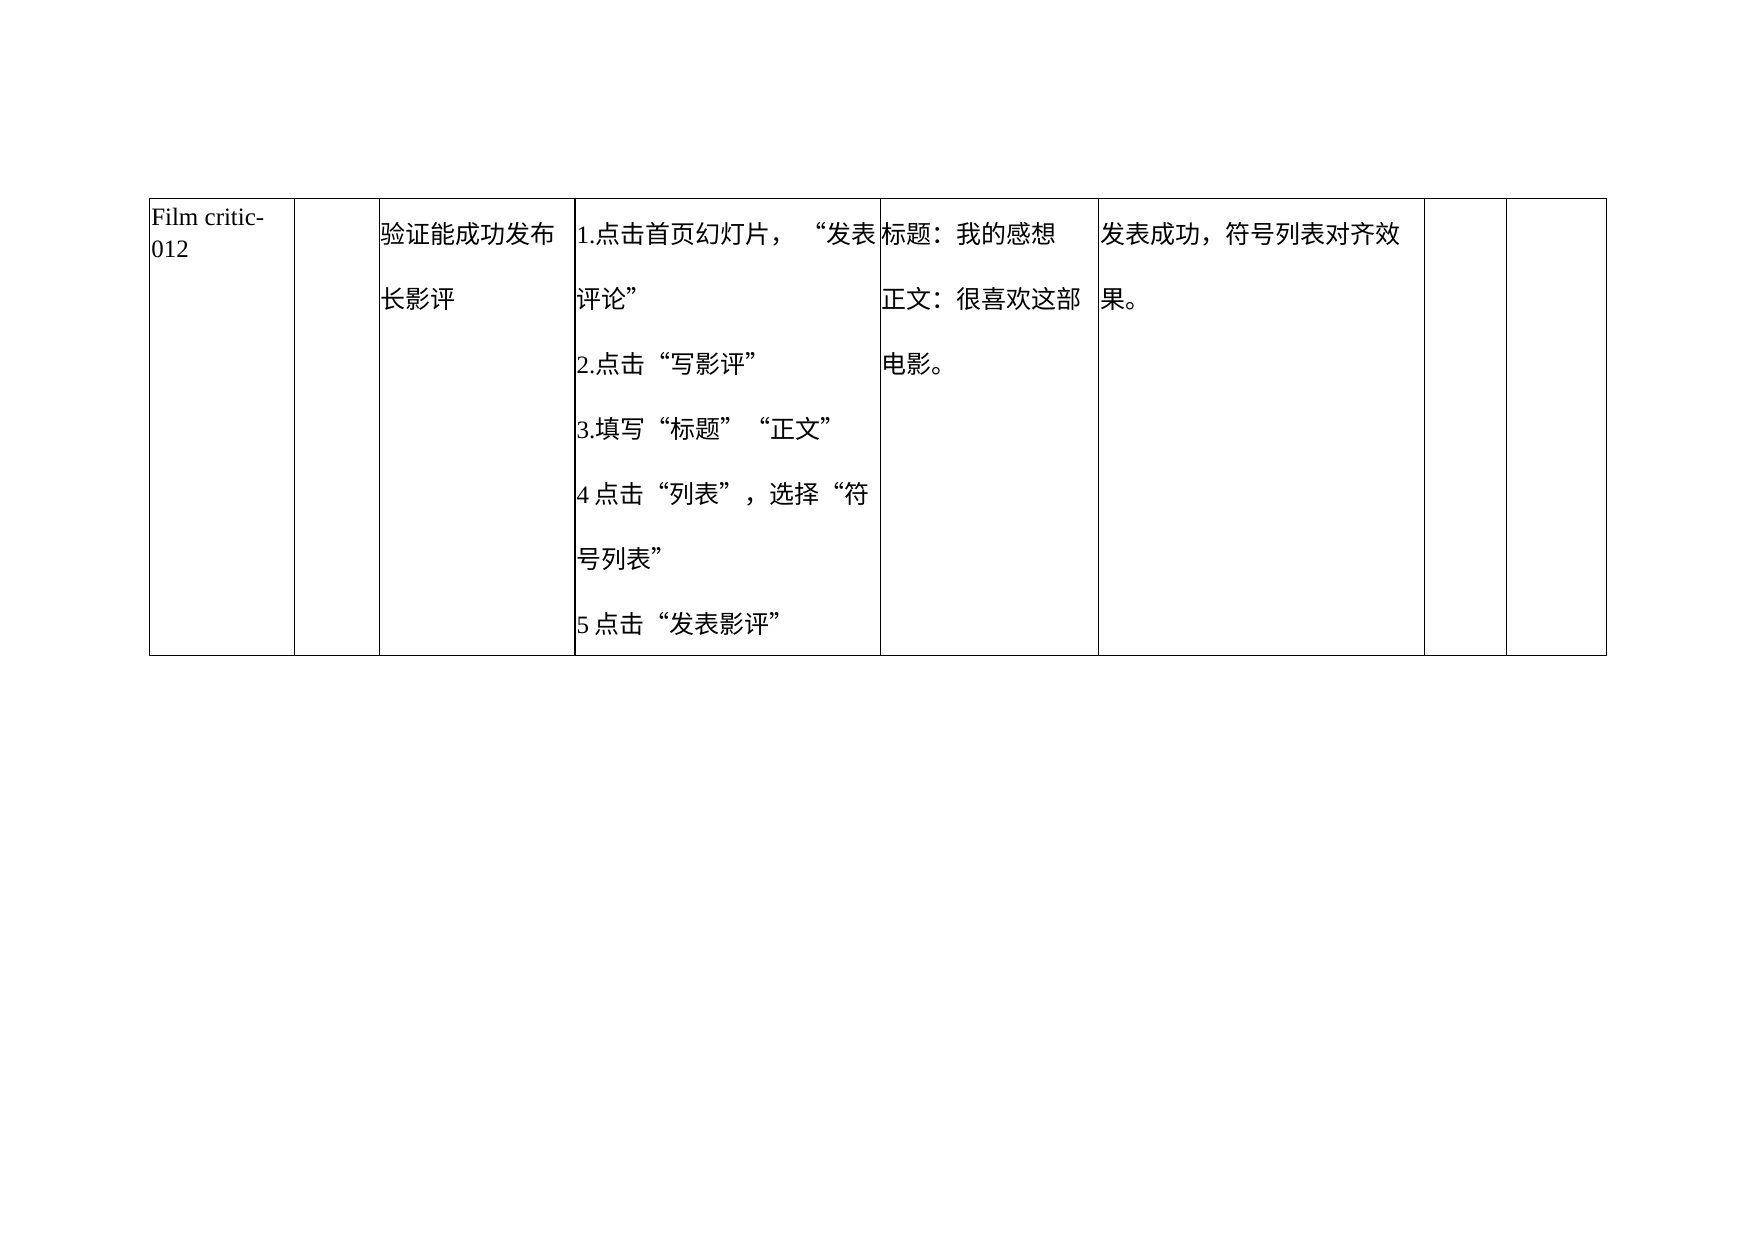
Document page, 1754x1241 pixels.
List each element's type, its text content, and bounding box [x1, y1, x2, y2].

table_cell Film critic-012 [150, 199, 294, 655]
table_cell [295, 199, 379, 655]
table_cell 1.点击首页幻灯片， “发表评论” 2.点击“写影评” 3.填写“标题”“正文” 4点击“列表”，选择“符号列表” 5点击“发表影评” [576, 199, 880, 655]
table_cell 标题：我的感想 正文：很喜欢这部电影。 [881, 199, 1098, 655]
table_cell 发表成功，符号列表对齐效果。 [1099, 199, 1424, 655]
table_cell [1425, 199, 1506, 655]
table_cell 验证能成功发布长影评 [380, 199, 574, 655]
table_cell [1507, 199, 1606, 655]
